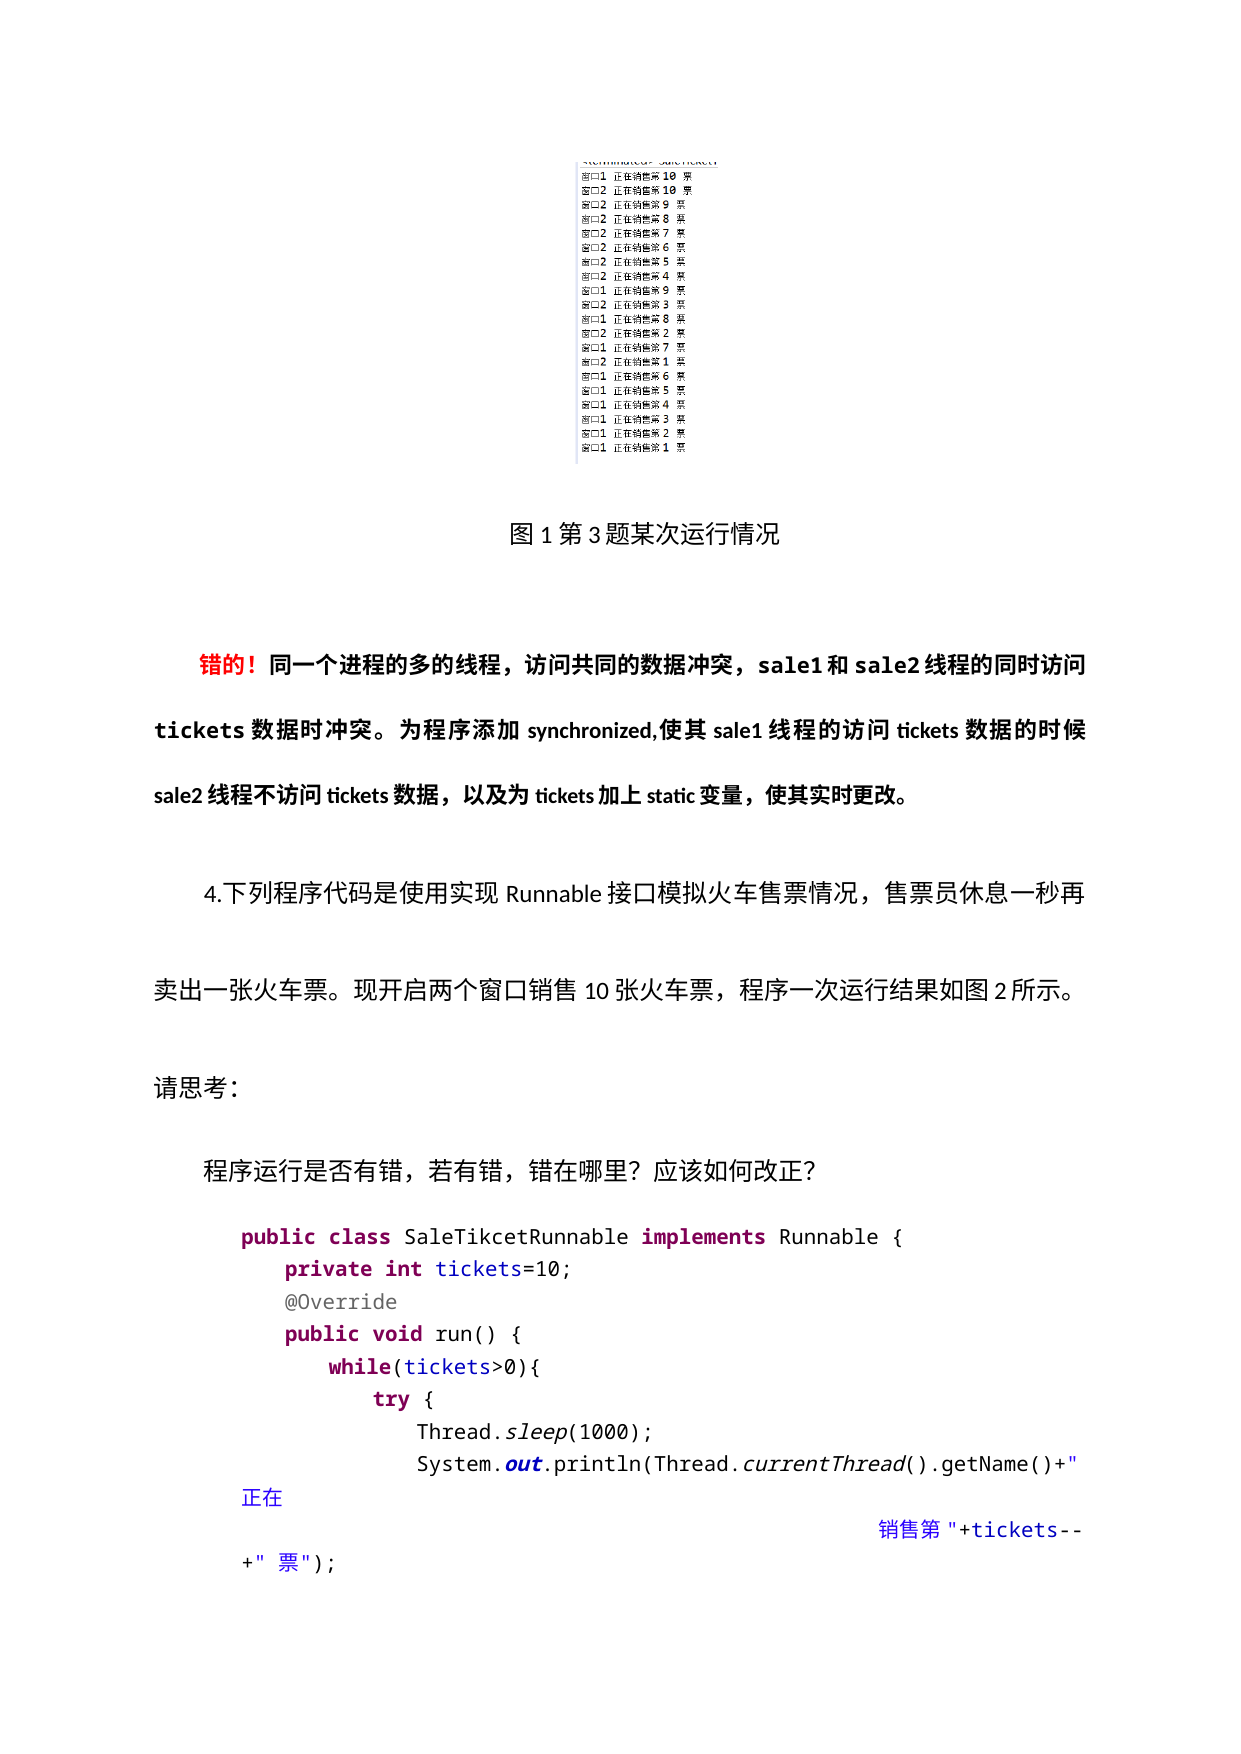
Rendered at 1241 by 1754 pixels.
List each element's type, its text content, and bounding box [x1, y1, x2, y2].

text while(tickets>0){ [241, 1350, 1087, 1382]
text 图1 第3题某次运行情况 [153, 500, 1087, 565]
text 错的！同一个进程的多的线程，访问共同的数据冲突，sale1和sale2线程的同时访问tickets数据时冲突。为程序添加synchronized,使其sale1线程的访问tickets数据的时候sale2线程不访问tickets数据，以及为tickets加上static变量，使其实时更改。 [153, 631, 1087, 826]
picture [566, 162, 718, 464]
text 程序运行是否有错，若有错，错在哪里？应该如何改正？ [153, 1137, 1087, 1202]
text 销售第 "+tickets-- +" 票"); [241, 1512, 1087, 1577]
text 4.下列程序代码是使用实现Runnable接口模拟火车售票情况，售票员休息一秒再卖出一张火车票。现开启两个窗口销售10张火车票，程序一次运行结果如图2所示。请思考： [153, 859, 1087, 1119]
text Thread.sleep(1000); [241, 1415, 1087, 1447]
text try { [241, 1382, 1087, 1415]
text public void run() { [241, 1317, 1087, 1350]
text public class SaleTikcetRunnable implements Runnable { [241, 1220, 1087, 1252]
text System.out.println(Thread.currentThread().getName()+" 正在 [241, 1447, 1087, 1512]
text @Override [241, 1285, 1087, 1317]
text private int tickets=10; [241, 1252, 1087, 1285]
